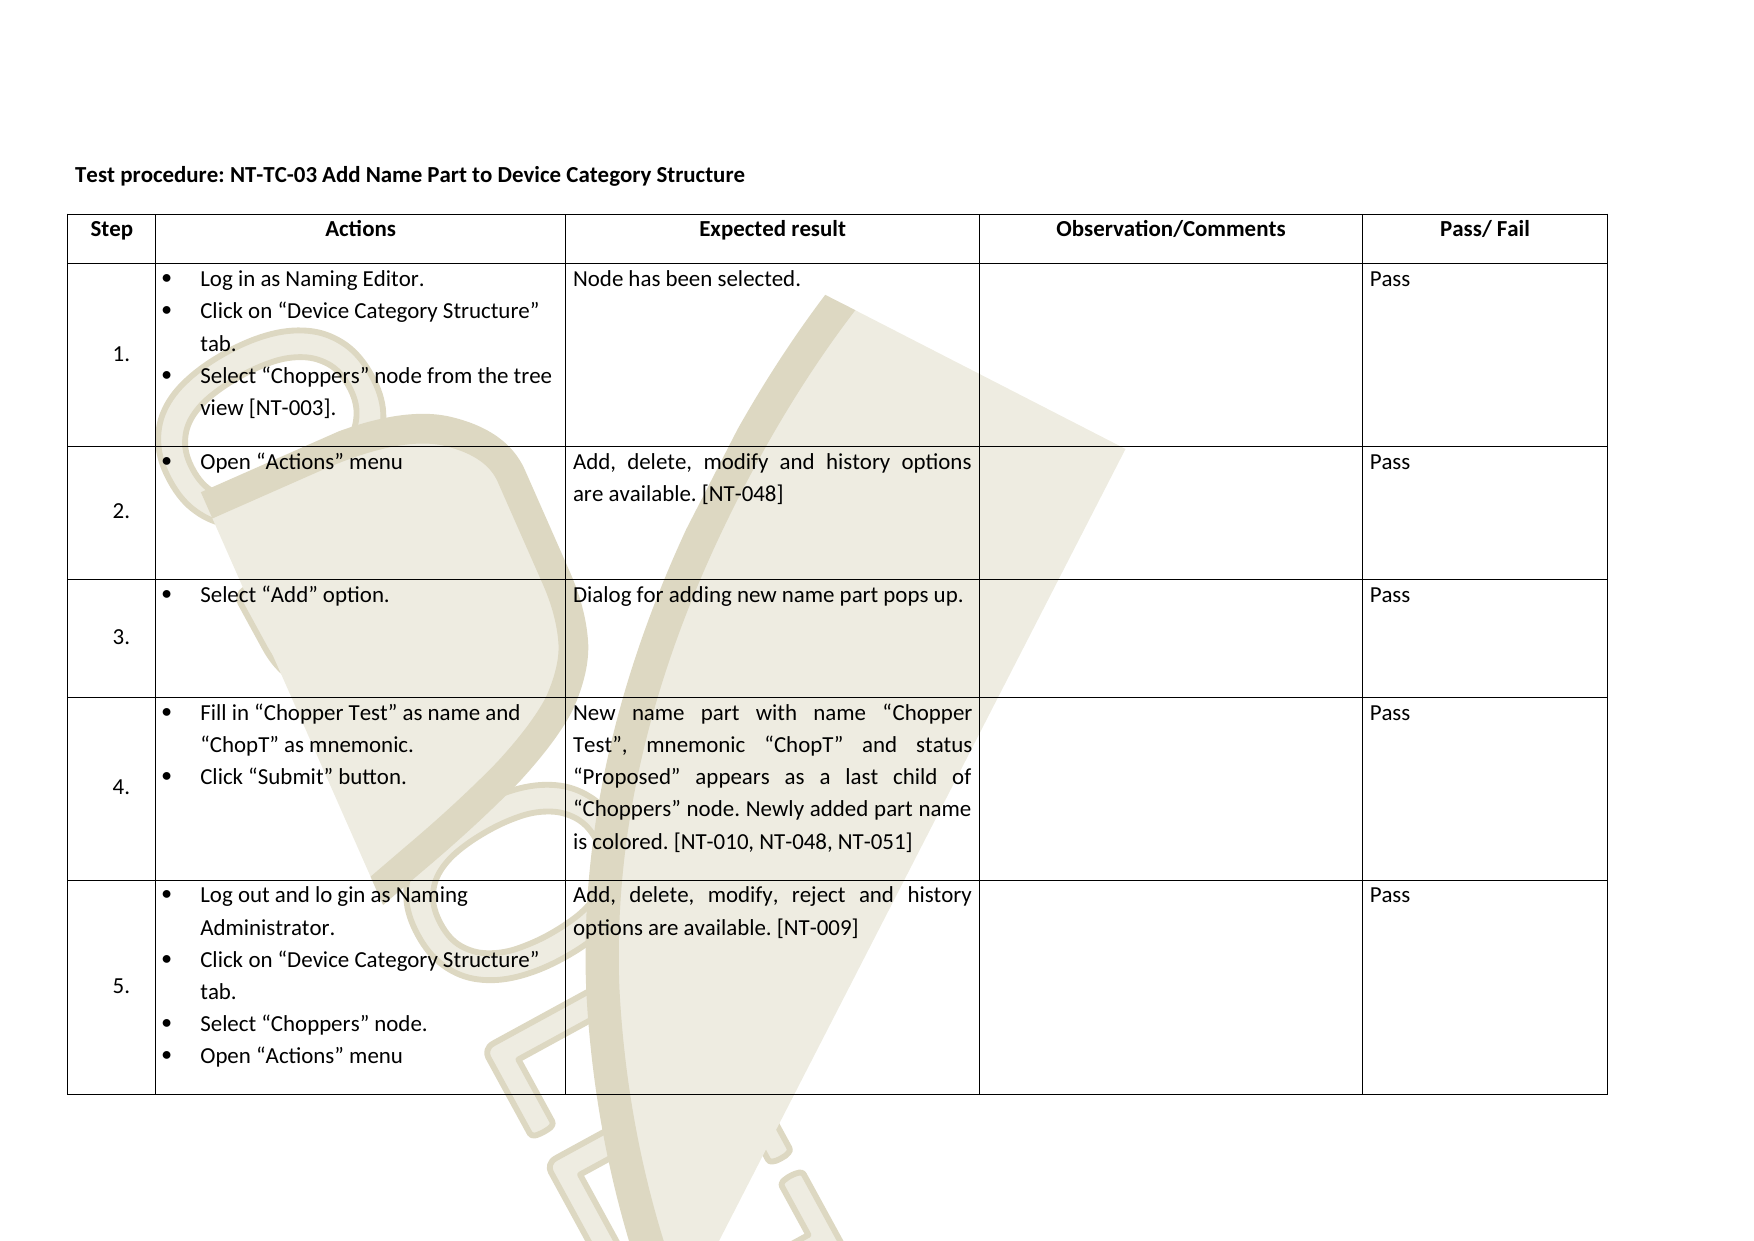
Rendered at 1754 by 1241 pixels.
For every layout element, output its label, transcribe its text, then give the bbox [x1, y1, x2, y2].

table_cell Pass [1363, 698, 1607, 879]
table_cell Open “Actions” menu [156, 447, 565, 579]
table_cell [980, 264, 1362, 446]
table_cell Add, delete, modify, reject and history options are available. [NT-009] [566, 881, 979, 1094]
table_cell Node has been selected. [566, 264, 979, 446]
table_cell Add, delete, modify and history options are available. [NT-048] [566, 447, 979, 579]
table_cell Pass [1363, 881, 1607, 1094]
table_cell Pass [1363, 264, 1607, 446]
table_cell [68, 580, 155, 697]
table_cell Pass [1363, 580, 1607, 697]
table_cell [68, 264, 155, 446]
table_cell [980, 447, 1362, 579]
table_header Observation/Comments [980, 215, 1362, 263]
table_header Pass/ Fail [1363, 215, 1607, 263]
table_cell [68, 698, 155, 879]
table_header Expected result [566, 215, 979, 263]
table_header Actions [156, 215, 565, 263]
table_cell [68, 447, 155, 579]
table_cell Log in as Naming Editor. Click on “Device Category Structure” tab. Select “Choppers” node from the tree view [NT-003]. [156, 264, 565, 446]
table_cell [980, 698, 1362, 879]
table_cell Log out and lo gin as Naming Administrator. Click on “Device Category Structure” tab. Select “Choppers” node. Open “Actions” menu [156, 881, 565, 1094]
table_cell Select “Add” option. [156, 580, 565, 697]
table_cell [68, 881, 155, 1094]
table_cell New name part with name “Chopper Test”, mnemonic “ChopT” and status “Proposed” appears as a last child of “Choppers” node. Newly added part name is colored. [NT-010, NT-048, NT-051] [566, 698, 979, 879]
table_cell Dialog for adding new name part pops up. [566, 580, 979, 697]
table_header Step [68, 215, 155, 263]
table_cell Pass [1363, 447, 1607, 579]
table_cell [980, 580, 1362, 697]
table_cell [980, 881, 1362, 1094]
text Test procedure: NT-TC-03 Add Name Part to Device Category Structure [75, 160, 1679, 188]
table_cell Fill in “Chopper Test” as name and “ChopT” as mnemonic. Click “Submit” button. [156, 698, 565, 879]
